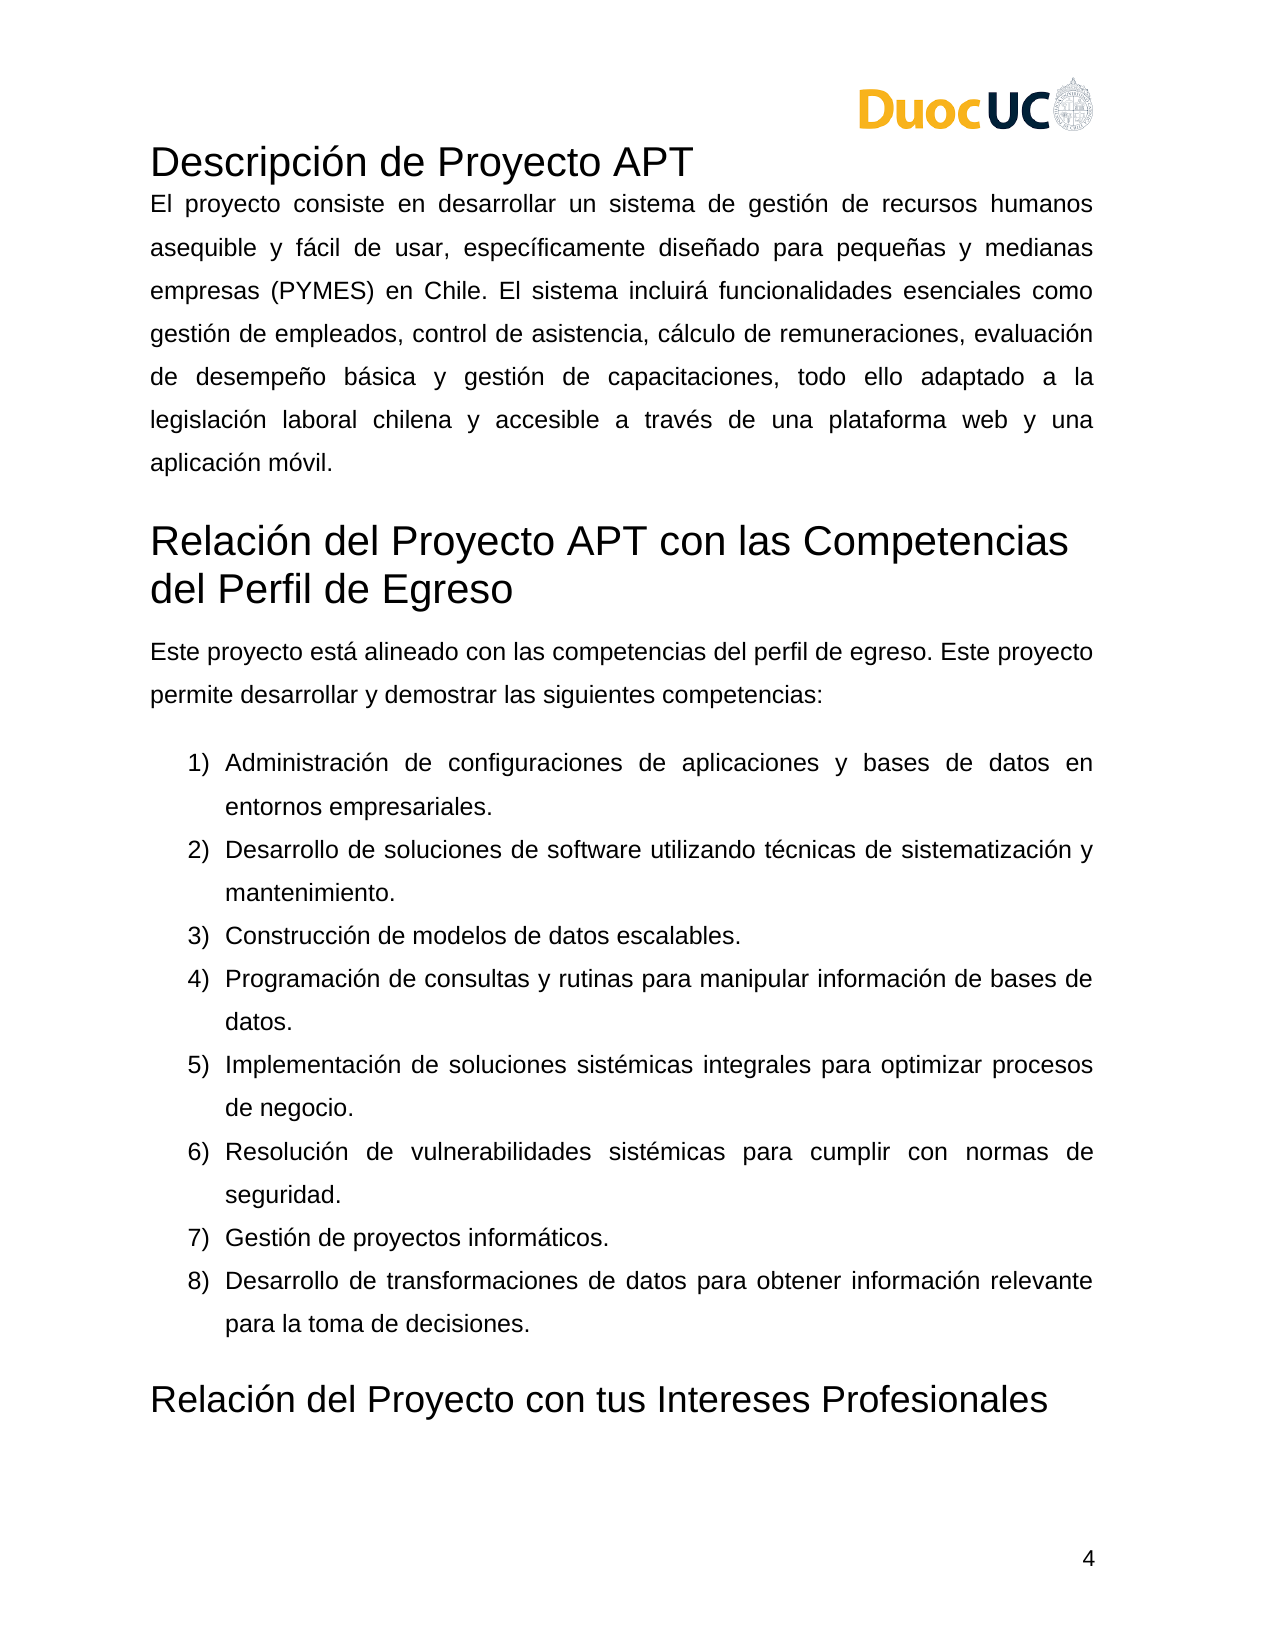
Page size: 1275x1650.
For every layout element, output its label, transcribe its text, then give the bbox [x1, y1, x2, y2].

text El proyecto consiste en desarrollar un sistema de gestión de recursos humanos asequible y fácil de usar, específicamente diseñado para pequeñas y medianas empresas (PYMES) en Chile. El sistema incluirá funcionalidades esenciales como gestión de empleados, control de asistencia, cálculo de remuneraciones, evaluación de desempeño básica y gestión de capacitaciones, todo ello adaptado a la legislación laboral chilena y accesible a través de una plataforma web y una aplicación móvil. [150, 189, 1095, 477]
subtitle Descripción de Proyecto APT [150, 137, 1095, 185]
subtitle Relación del Proyecto con tus Intereses Profesionales [150, 1377, 1095, 1420]
list Desarrollo de soluciones de software utilizando técnicas de sistematización y mantenimiento. [187, 835, 1095, 907]
list Administración de configuraciones de aplicaciones y bases de datos en entornos empresariales. [187, 748, 1095, 820]
list Construcción de modelos de datos escalables. [187, 921, 1095, 950]
list Implementación de soluciones sistémicas integrales para optimizar procesos de negocio. [187, 1050, 1095, 1122]
list Programación de consultas y rutinas para manipular información de bases de datos. [187, 964, 1095, 1036]
picture [856, 75, 1095, 134]
list Desarrollo de transformaciones de datos para obtener información relevante para la toma de decisiones. [187, 1266, 1095, 1338]
subtitle Relación del Proyecto APT con las Competencias del Perfil de Egreso [150, 516, 1095, 612]
list Gestión de proyectos informáticos. [187, 1223, 1095, 1252]
text Este proyecto está alineado con las competencias del perfil de egreso. Este proyecto permite desarrollar y demostrar las siguientes competencias: [150, 637, 1095, 709]
list Resolución de vulnerabilidades sistémicas para cumplir con normas de seguridad. [187, 1137, 1095, 1208]
